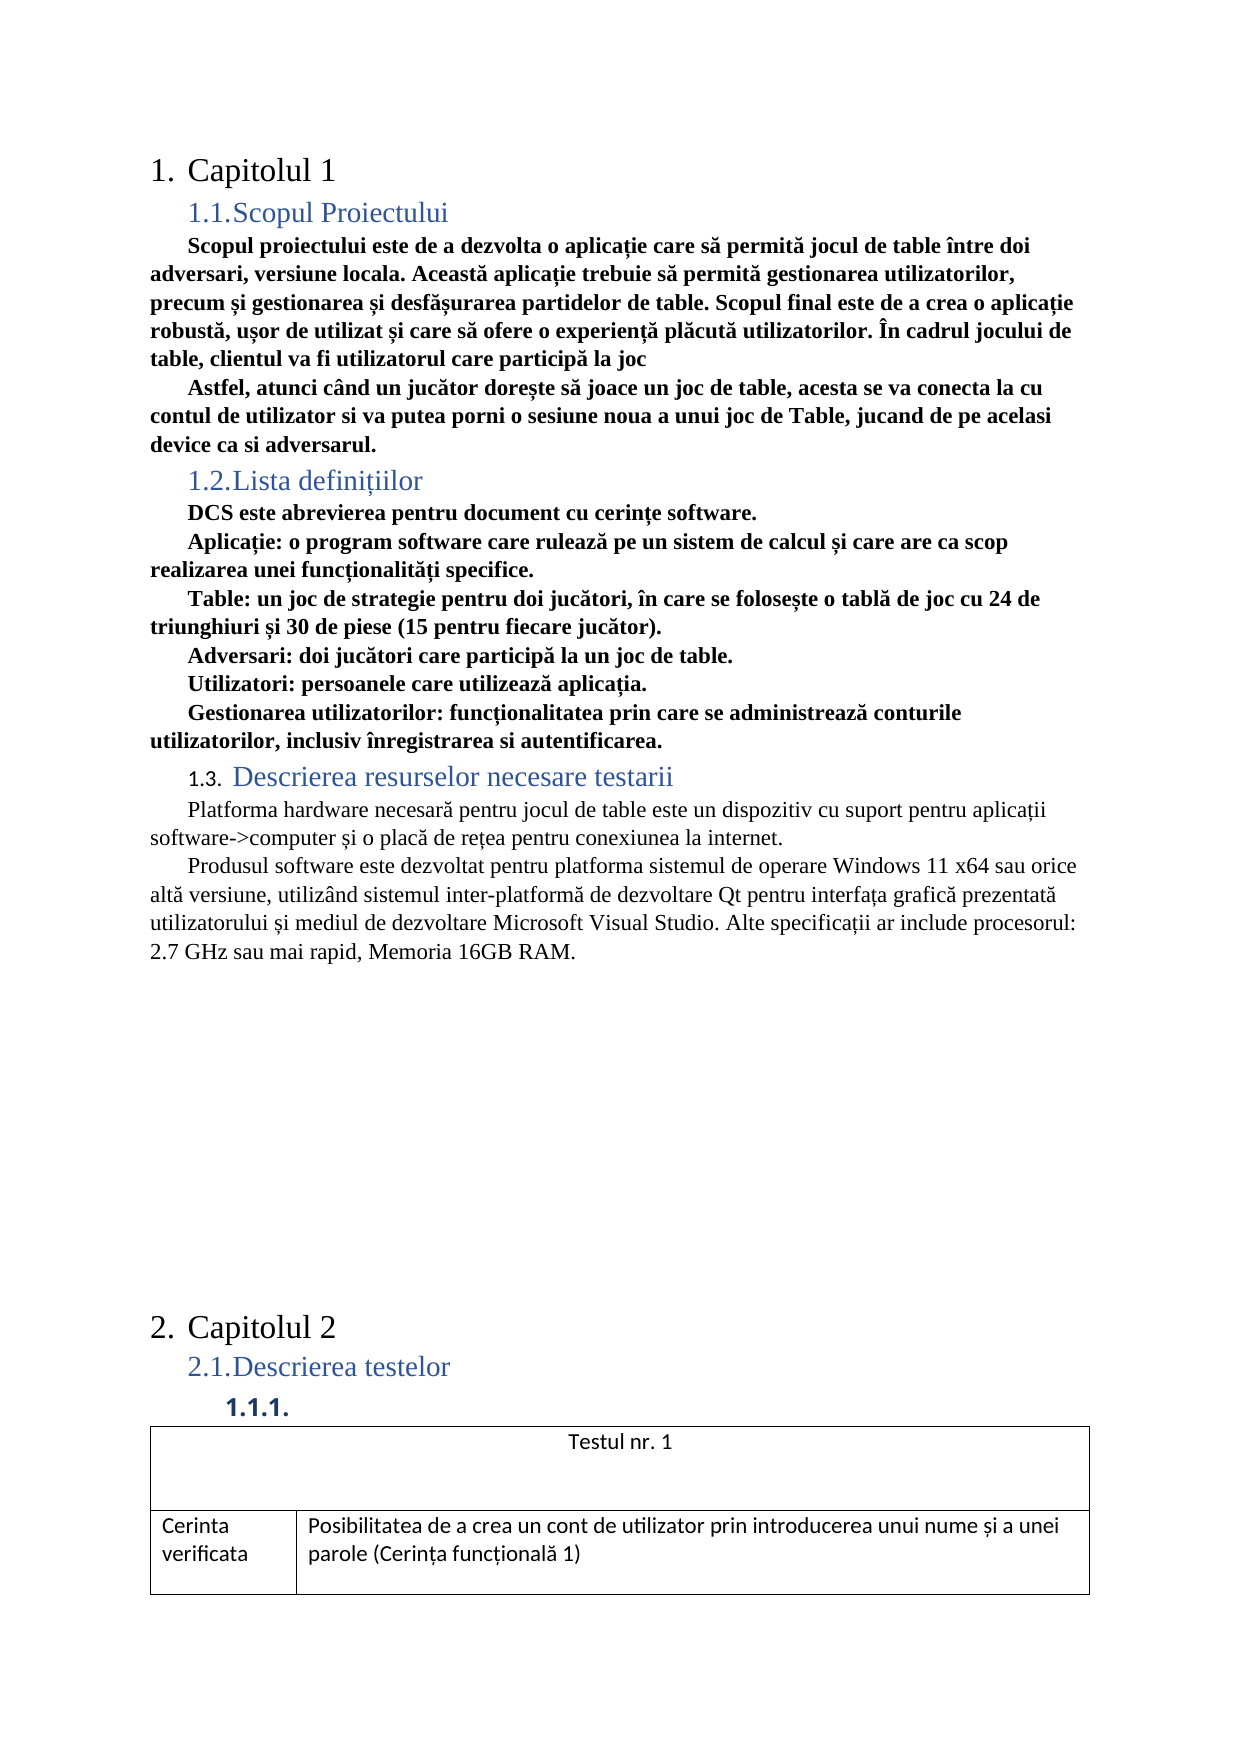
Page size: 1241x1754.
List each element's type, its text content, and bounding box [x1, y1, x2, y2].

subtitle Capitolul 1 [150, 150, 1090, 188]
table_header Testul nr. 1 [151, 1427, 1089, 1510]
subtitle Descrierea resurselor necesare testarii [187, 759, 1090, 793]
text Astfel, atunci când un jucător dorește să joace un joc de table, acesta se va conecta la cu contul de utilizator si va putea porni o sesiune noua a unui joc de Table, jucand de pe acelasi device ca si adversarul. [150, 374, 1090, 457]
text Platforma hardware necesară pentru jocul de table este un dispozitiv cu suport pentru aplicații software->computer și o placă de rețea pentru conexiunea la internet. [150, 796, 1090, 851]
text Table: un joc de strategie pentru doi jucători, în care se folosește o tablă de joc cu 24 de triunghiuri și 30 de piese (15 pentru fiecare jucător). [150, 585, 1090, 639]
text Adversari: doi jucători care participă la un joc de table. [150, 642, 1090, 668]
text Produsul software este dezvoltat pentru platforma sistemul de operare Windows 11 x64 sau orice altă versiune, utilizând sistemul inter-platformă de dezvoltare Qt pentru interfața grafică prezentată utilizatorului și mediul de dezvoltare Microsoft Visual Studio. Alte specificații ar include procesorul: 2.7 GHz sau mai rapid, Memoria 16GB RAM. [150, 853, 1090, 964]
subtitle Scopul Proiectului [187, 196, 1090, 229]
subtitle Capitolul 2 [150, 1308, 1090, 1346]
text DCS este abrevierea pentru document cu cerințe software. [150, 499, 1090, 526]
table_cell Posibilitatea de a crea un cont de utilizator prin introducerea unui nume și a unei parole (Cerința funcțională 1) [297, 1511, 1089, 1594]
text Utilizatori: persoanele care utilizează aplicația. [150, 670, 1090, 696]
subtitle Lista definițiilor [187, 463, 1090, 497]
text Gestionarea utilizatorilor: funcționalitatea prin care se administrează conturile utilizatorilor, inclusiv înregistrarea si autentificarea. [150, 698, 1090, 753]
table_cell Cerinta verificata [151, 1511, 296, 1594]
subtitle Descrierea testelor [187, 1349, 1090, 1382]
text Aplicație: o program software care rulează pe un sistem de calcul și care are ca scop realizarea unei funcționalități specifice. [150, 528, 1090, 583]
text Scopul proiectului este de a dezvolta o aplicație care să permită jocul de table între doi adversari, versiune locala. Această aplicație trebuie să permită gestionarea utilizatorilor, precum și gestionarea și desfășurarea partidelor de table. Scopul final este de a crea o aplicație robustă, ușor de utilizat și care să ofere o experiență plăcută utilizatorilor. În cadrul jocului de table, clientul va fi utilizatorul care participă la joc [150, 232, 1090, 372]
